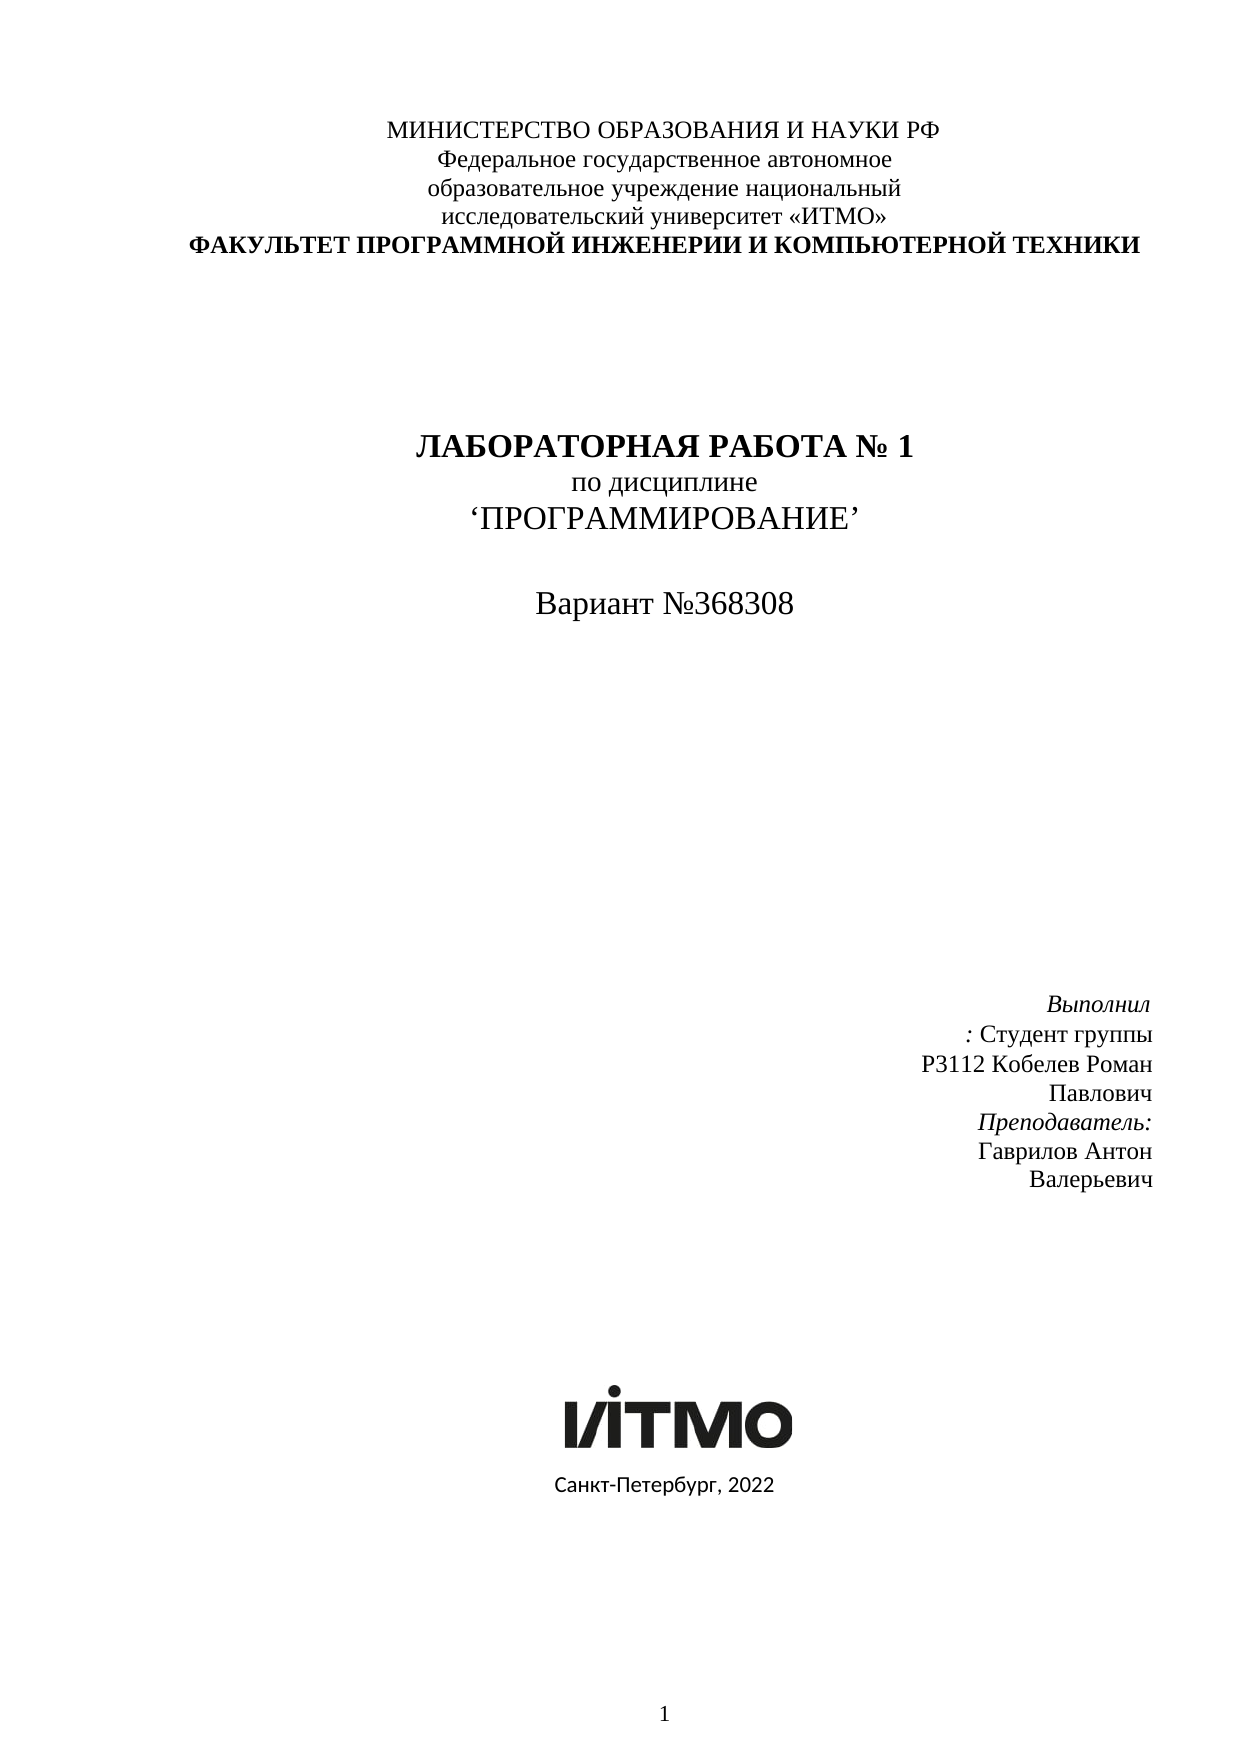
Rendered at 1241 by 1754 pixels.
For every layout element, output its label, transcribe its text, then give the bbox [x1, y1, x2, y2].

text Павлович Преподаватель: Гаврилов Антон [964, 1078, 1152, 1165]
subtitle Санкт-Петербург, 2022 [187, 1470, 1141, 1498]
subtitle Федеральное государственное автономное образовательное учреждение национальный исследовательский университет «ИТМО» [388, 144, 941, 230]
subtitle по дисциплине [187, 464, 1141, 498]
subtitle МИНИСТЕРСТВО ОБРАЗОВАНИЯ И НАУКИ РФ [185, 115, 1141, 144]
picture [564, 1385, 793, 1448]
subtitle Валерьевич [117, 1165, 1153, 1193]
subtitle ‘ПРОГРАММИРОВАНИЕ’ [188, 498, 1141, 537]
subtitle Вариант №368308 [188, 584, 1141, 622]
text Выполнил: Студент группы P3112 Кобелев Роман [908, 989, 1153, 1077]
subtitle ФАКУЛЬТЕТ ПРОГРАММНОЙ ИНЖЕНЕРИИ И КОМПЬЮТЕРНОЙ ТЕХНИКИ [188, 230, 1141, 259]
subtitle ЛАБОРАТОРНАЯ РАБОТА № 1 [188, 426, 1142, 464]
